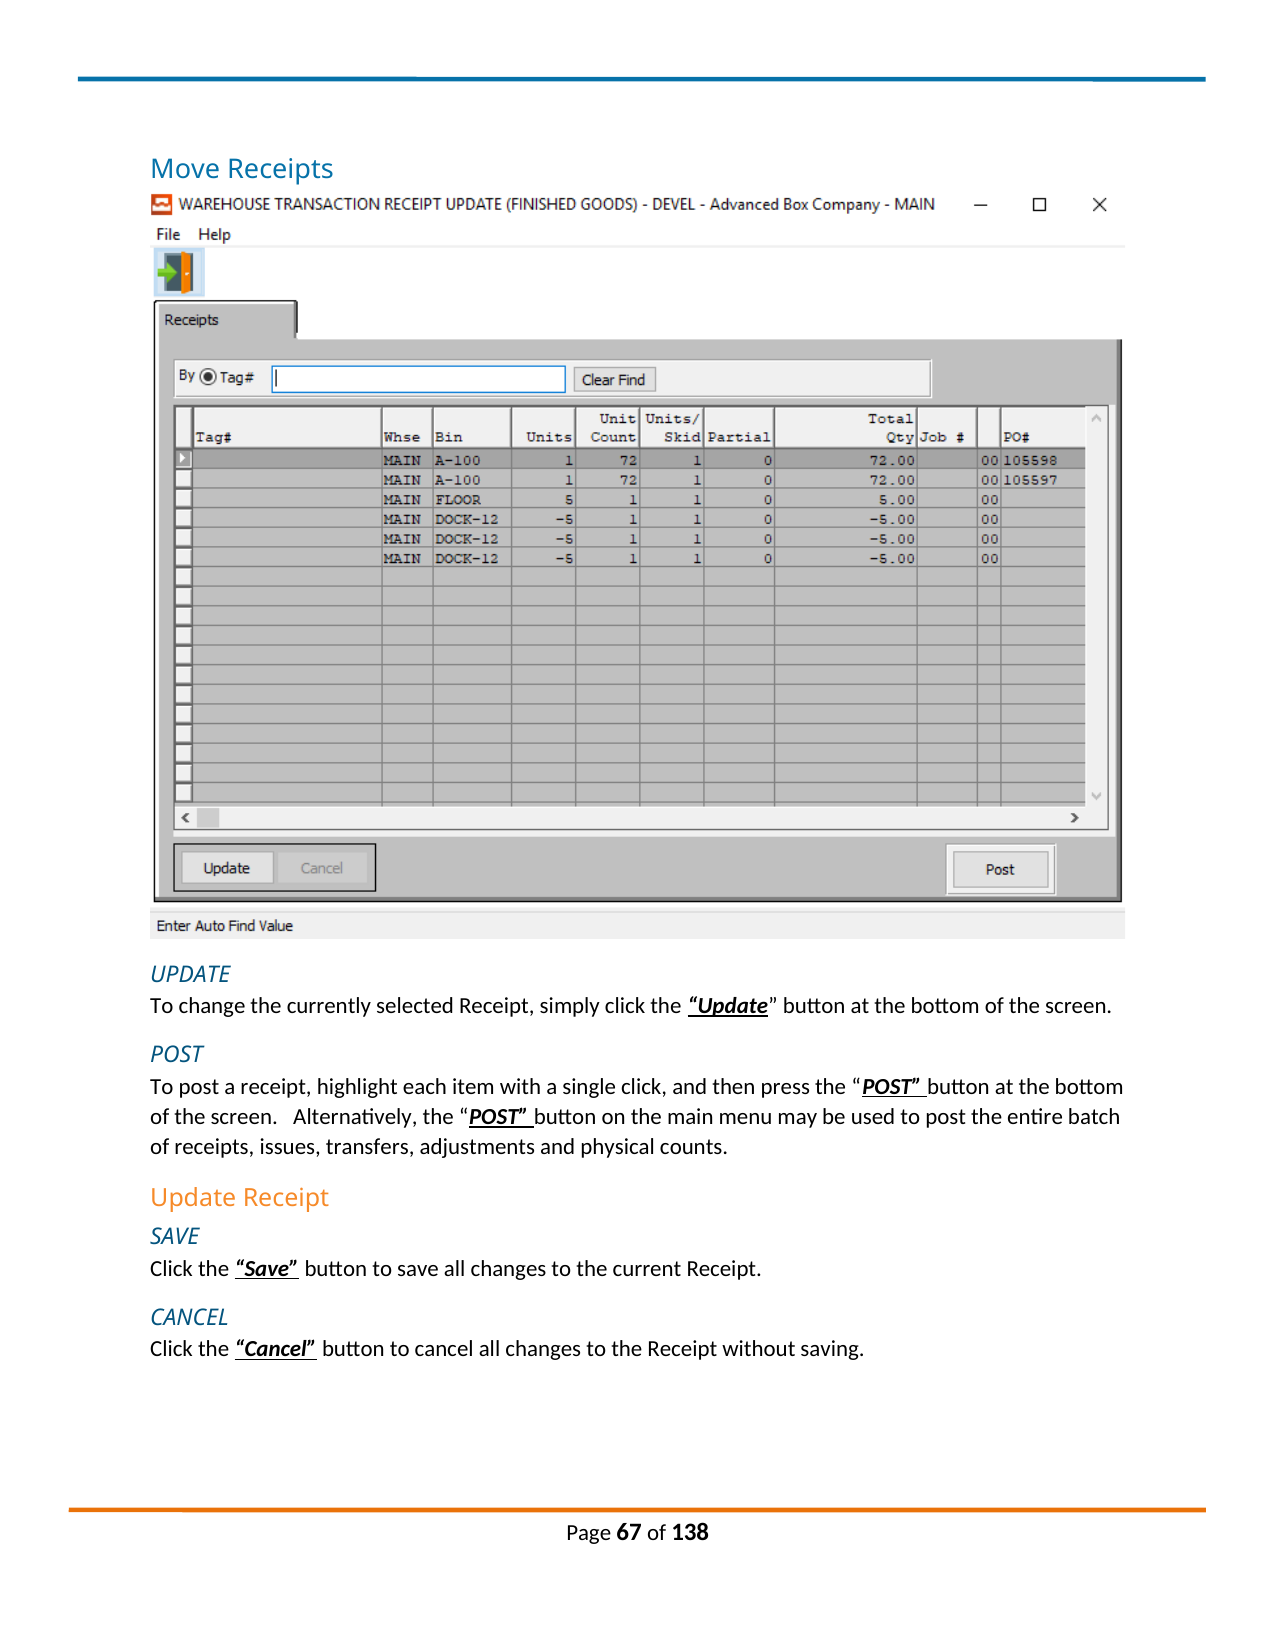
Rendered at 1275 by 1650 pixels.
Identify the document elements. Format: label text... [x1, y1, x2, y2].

subtitle POST [150, 1038, 1125, 1069]
text Click the “Cancel” button to cancel all changes to the Receipt without saving. [150, 1334, 1125, 1362]
subtitle Move Receipts [150, 150, 1125, 187]
subtitle CANCEL [150, 1301, 1125, 1332]
picture [150, 189, 1125, 939]
text To change the currently selected Receipt, simply click the “Update” button at the bottom of the screen. [150, 991, 1125, 1019]
subtitle SAVE [150, 1220, 1125, 1251]
subtitle UPDATE [150, 957, 1125, 989]
subtitle Update Receipt [150, 1179, 1125, 1213]
text Click the “Save” button to save all changes to the current Receipt. [150, 1254, 1125, 1282]
